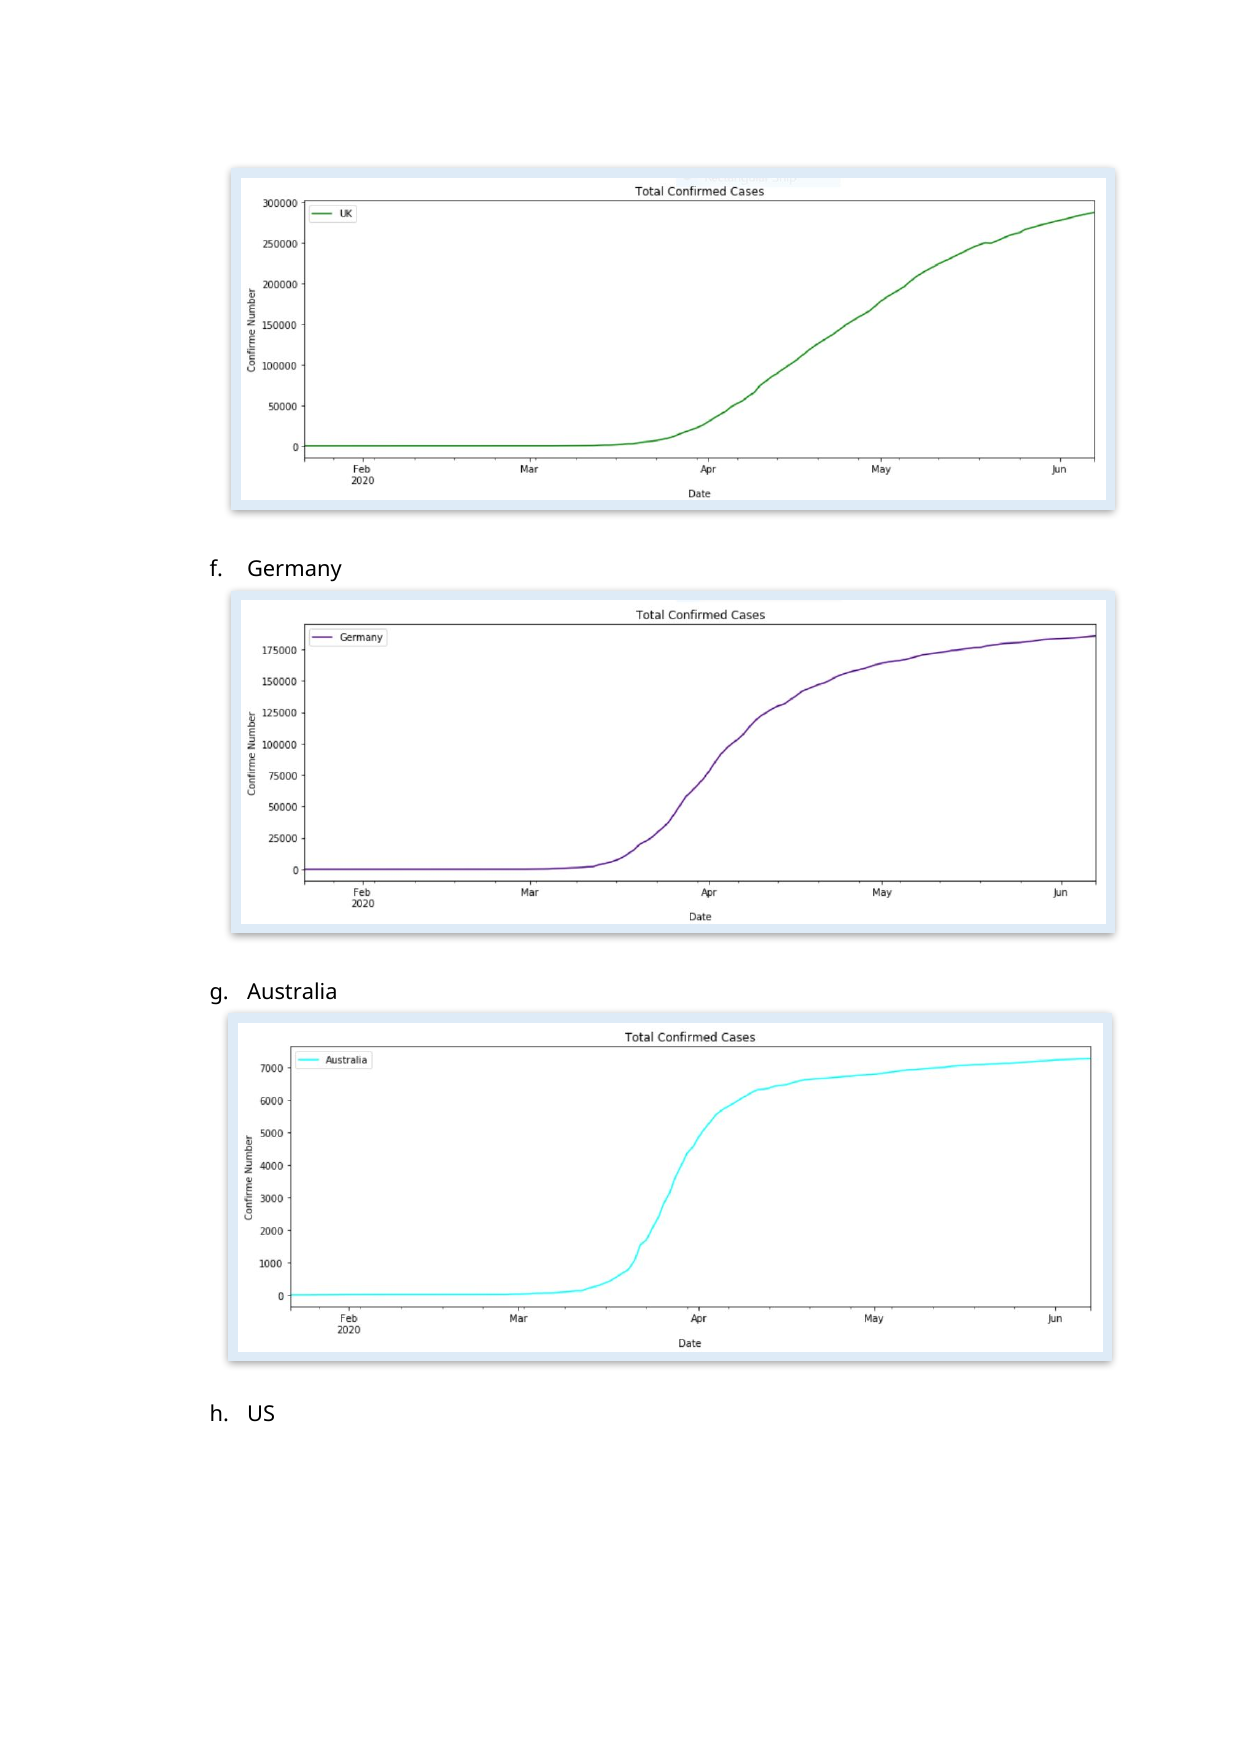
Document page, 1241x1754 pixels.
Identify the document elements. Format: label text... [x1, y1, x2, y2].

picture [241, 600, 1106, 924]
list Australia [209, 974, 1053, 1007]
list US [209, 1397, 1053, 1429]
picture [238, 1023, 1103, 1352]
picture [241, 178, 1106, 500]
list Germany [209, 552, 1053, 584]
